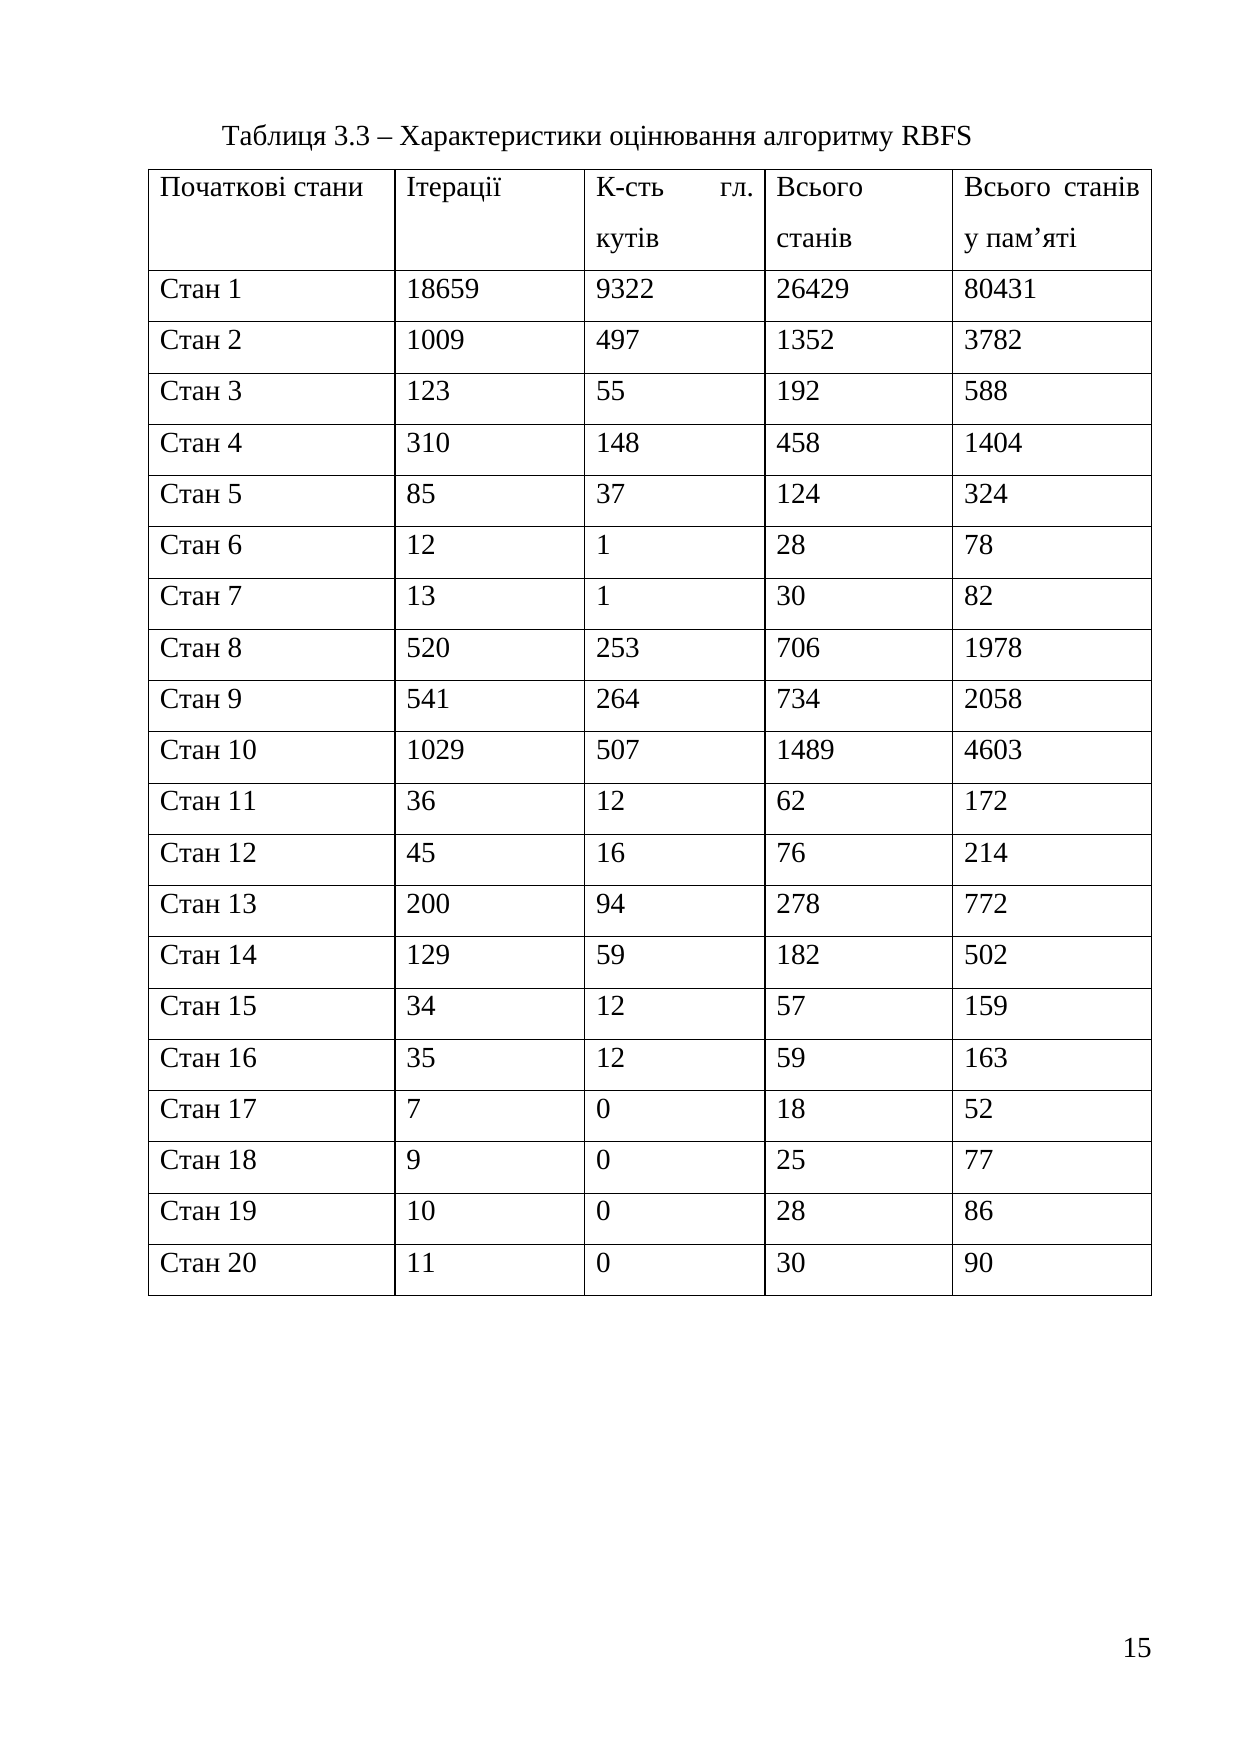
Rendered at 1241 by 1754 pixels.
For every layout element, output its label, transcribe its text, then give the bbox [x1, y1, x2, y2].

table_cell 192 [766, 374, 952, 424]
table_cell 1 [585, 579, 764, 629]
table_cell 734 [766, 681, 952, 731]
table_header Всього станів [766, 170, 952, 270]
table_cell Стан 13 [149, 886, 394, 936]
table_cell 12 [396, 527, 584, 577]
table_cell 0 [585, 1194, 764, 1244]
table_header Всього станів у пам’яті [953, 170, 1151, 270]
table_cell 1489 [766, 732, 952, 782]
table_cell 55 [585, 374, 764, 424]
table_cell 36 [396, 784, 584, 834]
table_cell 28 [766, 527, 952, 577]
table_cell Стан 17 [149, 1091, 394, 1141]
table_cell 7 [396, 1091, 584, 1141]
table_cell 13 [396, 579, 584, 629]
table_cell 34 [396, 989, 584, 1039]
table_cell Стан 4 [149, 425, 394, 475]
table_cell Стан 20 [149, 1245, 394, 1295]
table_cell 182 [766, 937, 952, 987]
table_cell Стан 2 [149, 322, 394, 372]
table_cell 30 [766, 1245, 952, 1295]
table_cell 12 [585, 1040, 764, 1090]
table_header Ітерації [396, 170, 584, 270]
table_cell 148 [585, 425, 764, 475]
table_cell Стан 14 [149, 937, 394, 987]
table_cell Стан 18 [149, 1142, 394, 1192]
table_cell 200 [396, 886, 584, 936]
table_cell 16 [585, 835, 764, 885]
table_cell 82 [953, 579, 1151, 629]
table_cell 9322 [585, 271, 764, 321]
table_cell 18 [766, 1091, 952, 1141]
table_cell 86 [953, 1194, 1151, 1244]
table_cell 507 [585, 732, 764, 782]
table_cell 35 [396, 1040, 584, 1090]
table_cell 458 [766, 425, 952, 475]
table_cell 324 [953, 476, 1151, 526]
table_cell 28 [766, 1194, 952, 1244]
table_cell Стан 7 [149, 579, 394, 629]
table_cell 80431 [953, 271, 1151, 321]
table_cell 310 [396, 425, 584, 475]
table_cell 90 [953, 1245, 1151, 1295]
table_cell 123 [396, 374, 584, 424]
table_cell 12 [585, 989, 764, 1039]
table_cell Стан 8 [149, 630, 394, 680]
text Таблиця 3.3 – Характеристики оцінювання алгоритму RBFS [148, 118, 1152, 152]
table_cell 77 [953, 1142, 1151, 1192]
table_cell 26429 [766, 271, 952, 321]
table_cell 85 [396, 476, 584, 526]
table_cell 11 [396, 1245, 584, 1295]
table_cell 264 [585, 681, 764, 731]
table_cell 124 [766, 476, 952, 526]
table_cell 37 [585, 476, 764, 526]
table_cell 588 [953, 374, 1151, 424]
table_cell 10 [396, 1194, 584, 1244]
table_cell 0 [585, 1245, 764, 1295]
table_cell 9 [396, 1142, 584, 1192]
table_cell 520 [396, 630, 584, 680]
table_cell 4603 [953, 732, 1151, 782]
table_cell 59 [585, 937, 764, 987]
table_cell Стан 5 [149, 476, 394, 526]
table_cell 45 [396, 835, 584, 885]
table_cell 163 [953, 1040, 1151, 1090]
table_cell 1404 [953, 425, 1151, 475]
table_cell 25 [766, 1142, 952, 1192]
table_cell Стан 9 [149, 681, 394, 731]
table_cell 706 [766, 630, 952, 680]
table_cell 278 [766, 886, 952, 936]
table_cell 1 [585, 527, 764, 577]
table_cell 30 [766, 579, 952, 629]
table_header К-сть гл. кутів [585, 170, 764, 270]
table_cell 253 [585, 630, 764, 680]
table_cell Стан 10 [149, 732, 394, 782]
table_cell 129 [396, 937, 584, 987]
table_cell Стан 11 [149, 784, 394, 834]
table_cell 172 [953, 784, 1151, 834]
table_cell 3782 [953, 322, 1151, 372]
table_cell Стан 12 [149, 835, 394, 885]
table_cell 541 [396, 681, 584, 731]
table_cell Стан 16 [149, 1040, 394, 1090]
table_cell 2058 [953, 681, 1151, 731]
table_cell Стан 3 [149, 374, 394, 424]
table_cell 502 [953, 937, 1151, 987]
table_cell 57 [766, 989, 952, 1039]
table_cell Стан 15 [149, 989, 394, 1039]
table_cell Стан 19 [149, 1194, 394, 1244]
table_cell 772 [953, 886, 1151, 936]
table_cell 1029 [396, 732, 584, 782]
table_cell 214 [953, 835, 1151, 885]
table_cell 78 [953, 527, 1151, 577]
table_cell 62 [766, 784, 952, 834]
table_cell Стан 1 [149, 271, 394, 321]
table_cell 497 [585, 322, 764, 372]
table_cell 59 [766, 1040, 952, 1090]
table_cell 52 [953, 1091, 1151, 1141]
table_cell 0 [585, 1142, 764, 1192]
table_cell 1352 [766, 322, 952, 372]
table_cell 159 [953, 989, 1151, 1039]
table_cell 76 [766, 835, 952, 885]
table_cell 1009 [396, 322, 584, 372]
table_cell Стан 6 [149, 527, 394, 577]
table_header Початкові стани [149, 170, 394, 270]
table_cell 18659 [396, 271, 584, 321]
table_cell 0 [585, 1091, 764, 1141]
table_cell 1978 [953, 630, 1151, 680]
table_cell 94 [585, 886, 764, 936]
table_cell 12 [585, 784, 764, 834]
